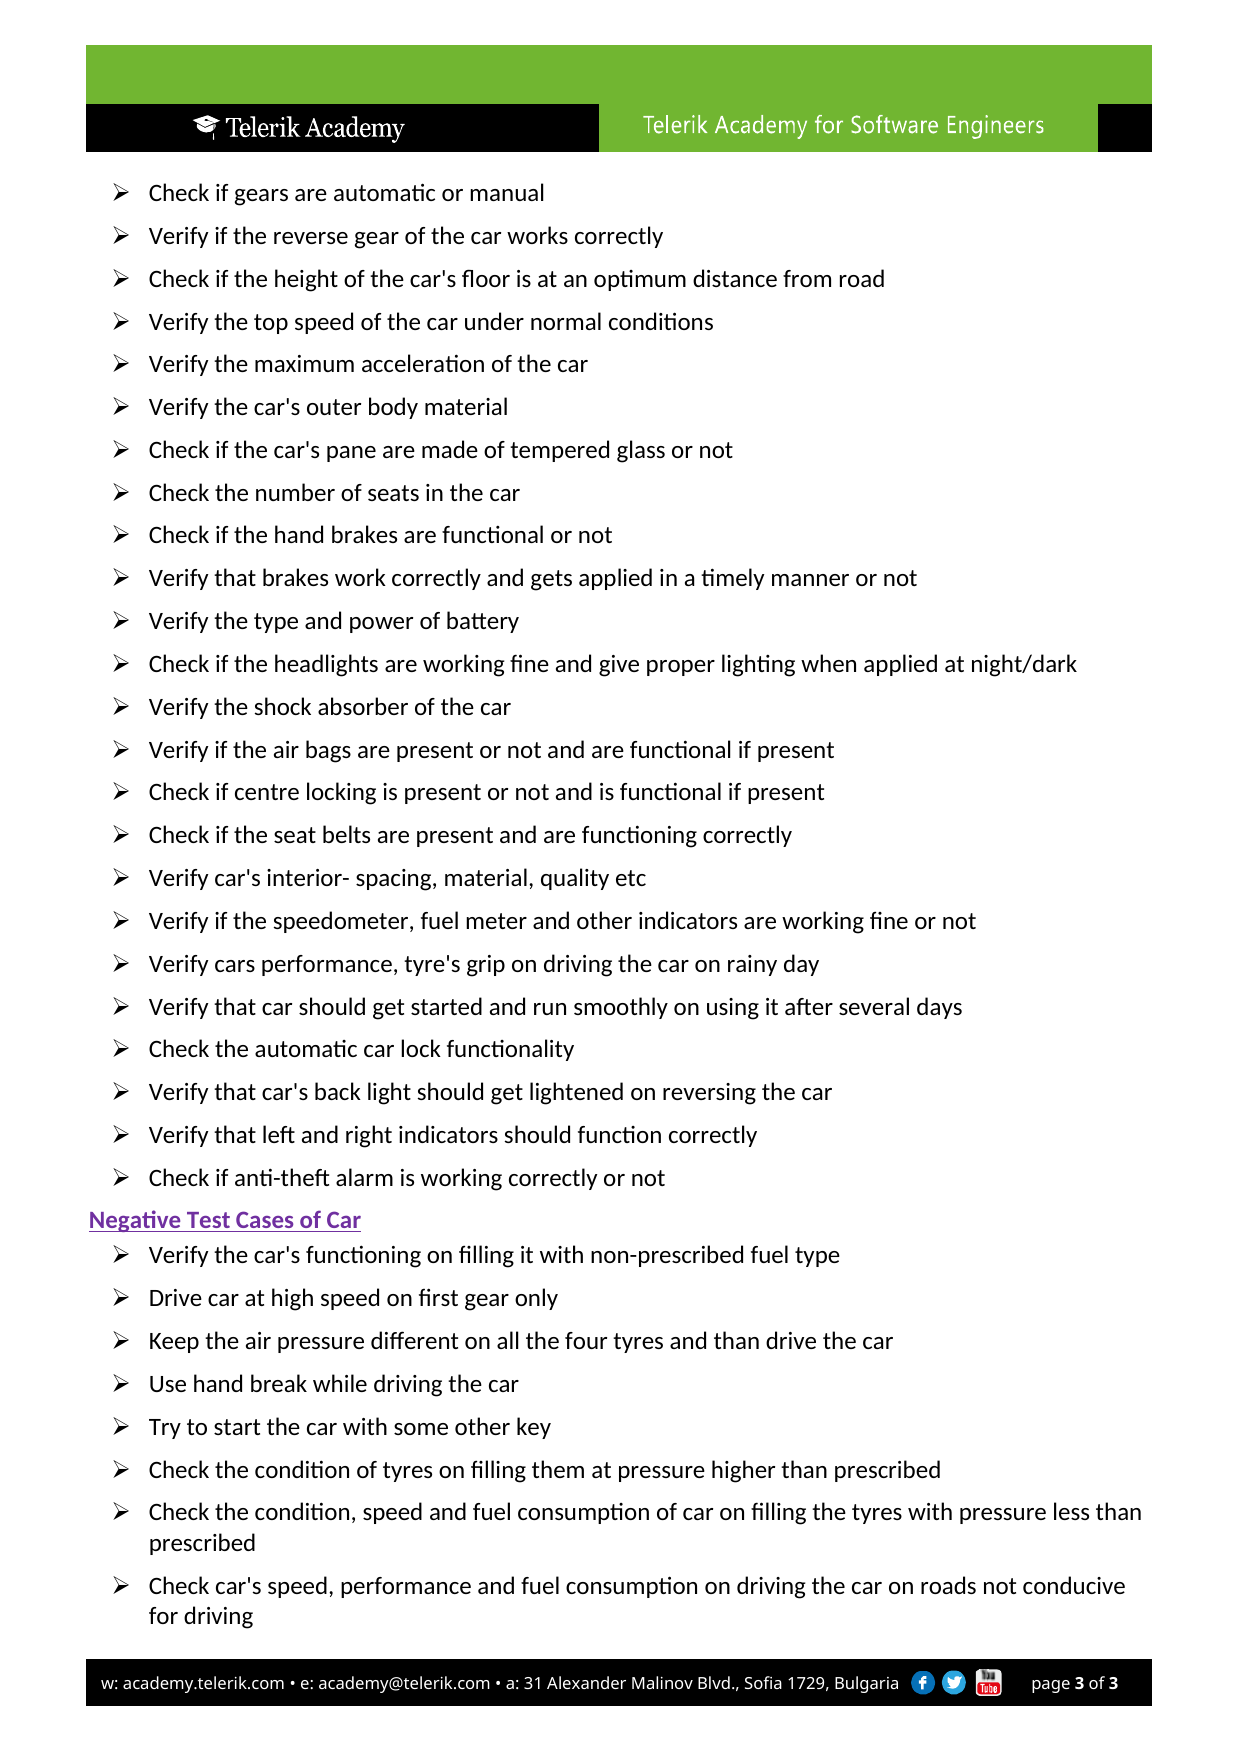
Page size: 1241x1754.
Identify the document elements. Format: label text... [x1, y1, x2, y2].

list Verify car's interior- spacing, material, quality etc [111, 862, 1152, 893]
list Verify the maximum acceleration of the car [111, 348, 1152, 379]
list Check the number of seats in the car [111, 477, 1152, 507]
list Verify cars performance, tyre's grip on driving the car on rainy day [111, 948, 1152, 978]
list Verify the car's outer body material [111, 391, 1152, 422]
list Verify that car's back light should get lightened on reversing the car [111, 1076, 1152, 1107]
list Check the automatic car lock functionality [111, 1033, 1152, 1064]
list Check if centre locking is present or not and is functional if present [111, 777, 1152, 807]
list Check if gears are automatic or manual [111, 177, 1152, 208]
list Verify the shock absorber of the car [111, 691, 1152, 721]
list Check the condition, speed and fuel consumption of car on filling the tyres with pressure less than prescribed [111, 1497, 1152, 1558]
list Verify the top speed of the car under normal conditions [111, 306, 1152, 336]
list Check car's speed, performance and fuel consumption on driving the car on roads not conducive for driving [111, 1570, 1152, 1631]
list Try to start the car with some other key [111, 1411, 1152, 1441]
list Verify if the air bags are present or not and are functional if present [111, 734, 1152, 764]
list Check the condition of tyres on filling them at pressure higher than prescribed [111, 1454, 1152, 1484]
list Check if the height of the car's floor is at an optimum distance from road [111, 263, 1152, 293]
list Check if the seat belts are present and are functioning correctly [111, 819, 1152, 850]
list Check if the car's pane are made of tempered glass or not [111, 434, 1152, 464]
list Verify if the reverse gear of the car works correctly [111, 220, 1152, 251]
list Verify if the speedometer, fuel meter and other indicators are working fine or not [111, 905, 1152, 936]
list Verify that brakes work correctly and gets applied in a timely manner or not [111, 562, 1152, 593]
list Check if anti-theft alarm is working correctly or not [111, 1162, 1152, 1192]
list Drive car at high speed on first gear only [111, 1282, 1152, 1313]
list Check if the headlights are working fine and give proper lighting when applied at night/dark [111, 648, 1152, 679]
list Verify that car should get started and run smoothly on using it after several days [111, 991, 1152, 1021]
subtitle Negative Test Cases of Car [89, 1205, 1152, 1235]
list Verify that left and right indicators should function correctly [111, 1119, 1152, 1149]
list Check if the hand brakes are functional or not [111, 520, 1152, 550]
list Verify the type and power of battery [111, 605, 1152, 636]
list Keep the air pressure different on all the four tyres and than drive the car [111, 1325, 1152, 1356]
list Verify the car's functioning on filling it with non-prescribed fuel type [111, 1240, 1152, 1270]
list Use hand break while driving the car [111, 1368, 1152, 1399]
